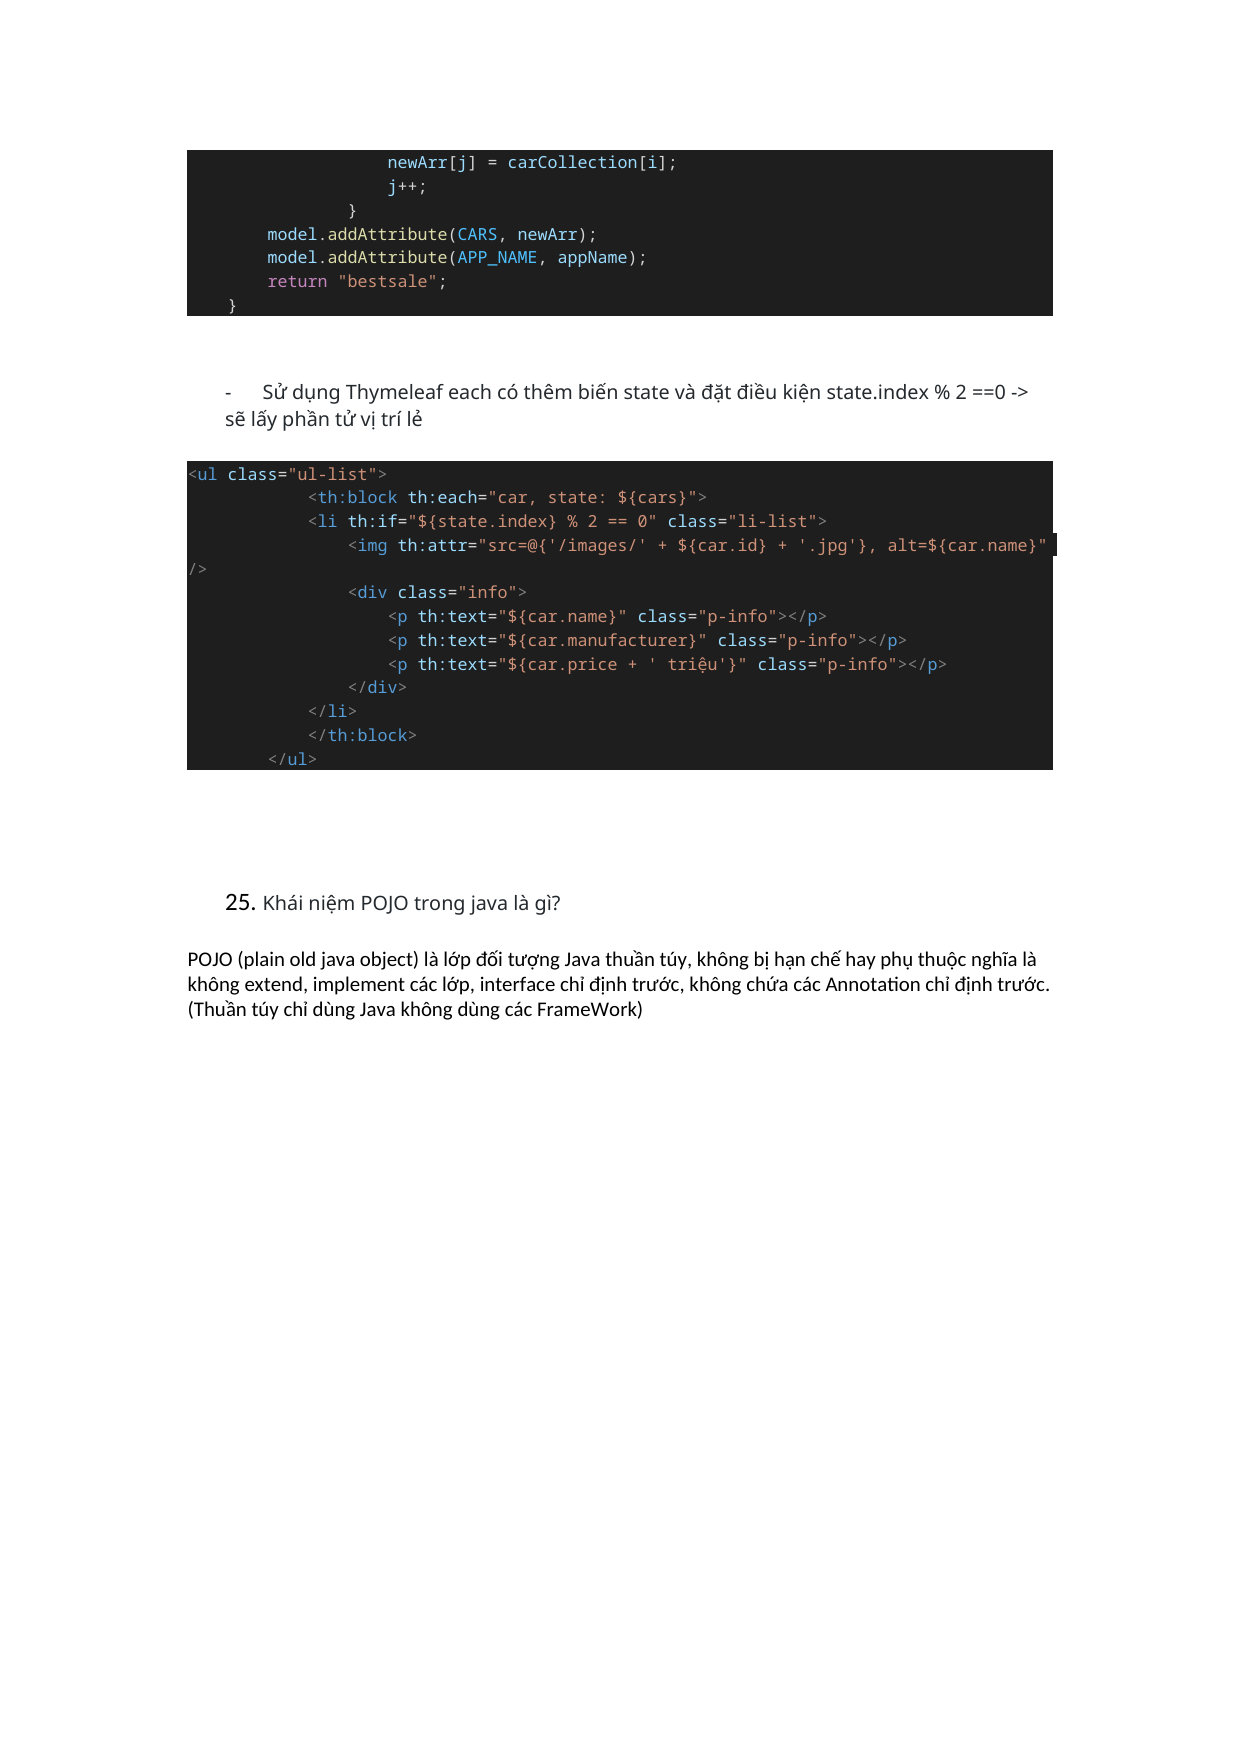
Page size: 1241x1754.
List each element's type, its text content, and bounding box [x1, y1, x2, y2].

text </ul> [187, 746, 1053, 770]
text </th:block> [187, 722, 1053, 746]
text <p th:text="${car.manufacturer}" class="p-info"></p> [187, 627, 1053, 651]
text <div class="info"> [187, 580, 1053, 603]
text newArr[j] = carCollection[i]; [187, 150, 1053, 174]
text } [187, 197, 1053, 221]
list Khái niệm POJO trong java là gì? [225, 886, 1053, 917]
text } [187, 292, 1053, 316]
text <img th:attr="src=@{'/images/' + ${car.id} + '.jpg'}, alt=${car.name}" /> [187, 532, 1053, 580]
text <li th:if="${state.index} % 2 == 0" class="li-list"> [187, 508, 1053, 532]
text <ul class="ul-list"> [187, 461, 1053, 485]
text <p th:text="${car.price + ' triệu'}" class="p-info"></p> [187, 651, 1053, 675]
text POJO (plain old java object) là lớp đối tượng Java thuần túy, không bị hạn chế hay phụ thuộc nghĩa là không extend, implement các lớp, interface chỉ định trước, không chứa các Annotation chỉ định trước. (Thuần túy chỉ dùng Java không dùng các FrameWork) [187, 946, 1053, 1022]
text model.addAttribute(APP_NAME, appName); [187, 245, 1053, 269]
text return "bestsale"; [187, 269, 1053, 292]
text model.addAttribute(CARS, newArr); [187, 221, 1053, 245]
text <p th:text="${car.name}" class="p-info"></p> [187, 603, 1053, 627]
text </li> [187, 698, 1053, 722]
text j++; [187, 174, 1053, 197]
text <th:block th:each="car, state: ${cars}"> [187, 485, 1053, 508]
text </div> [187, 675, 1053, 698]
list - Sử dụng Thymeleaf each có thêm biến state và đặt điều kiện state.index % 2 ==0 -> sẽ lấy phần tử vị trí lẻ [423, 378, 1053, 432]
